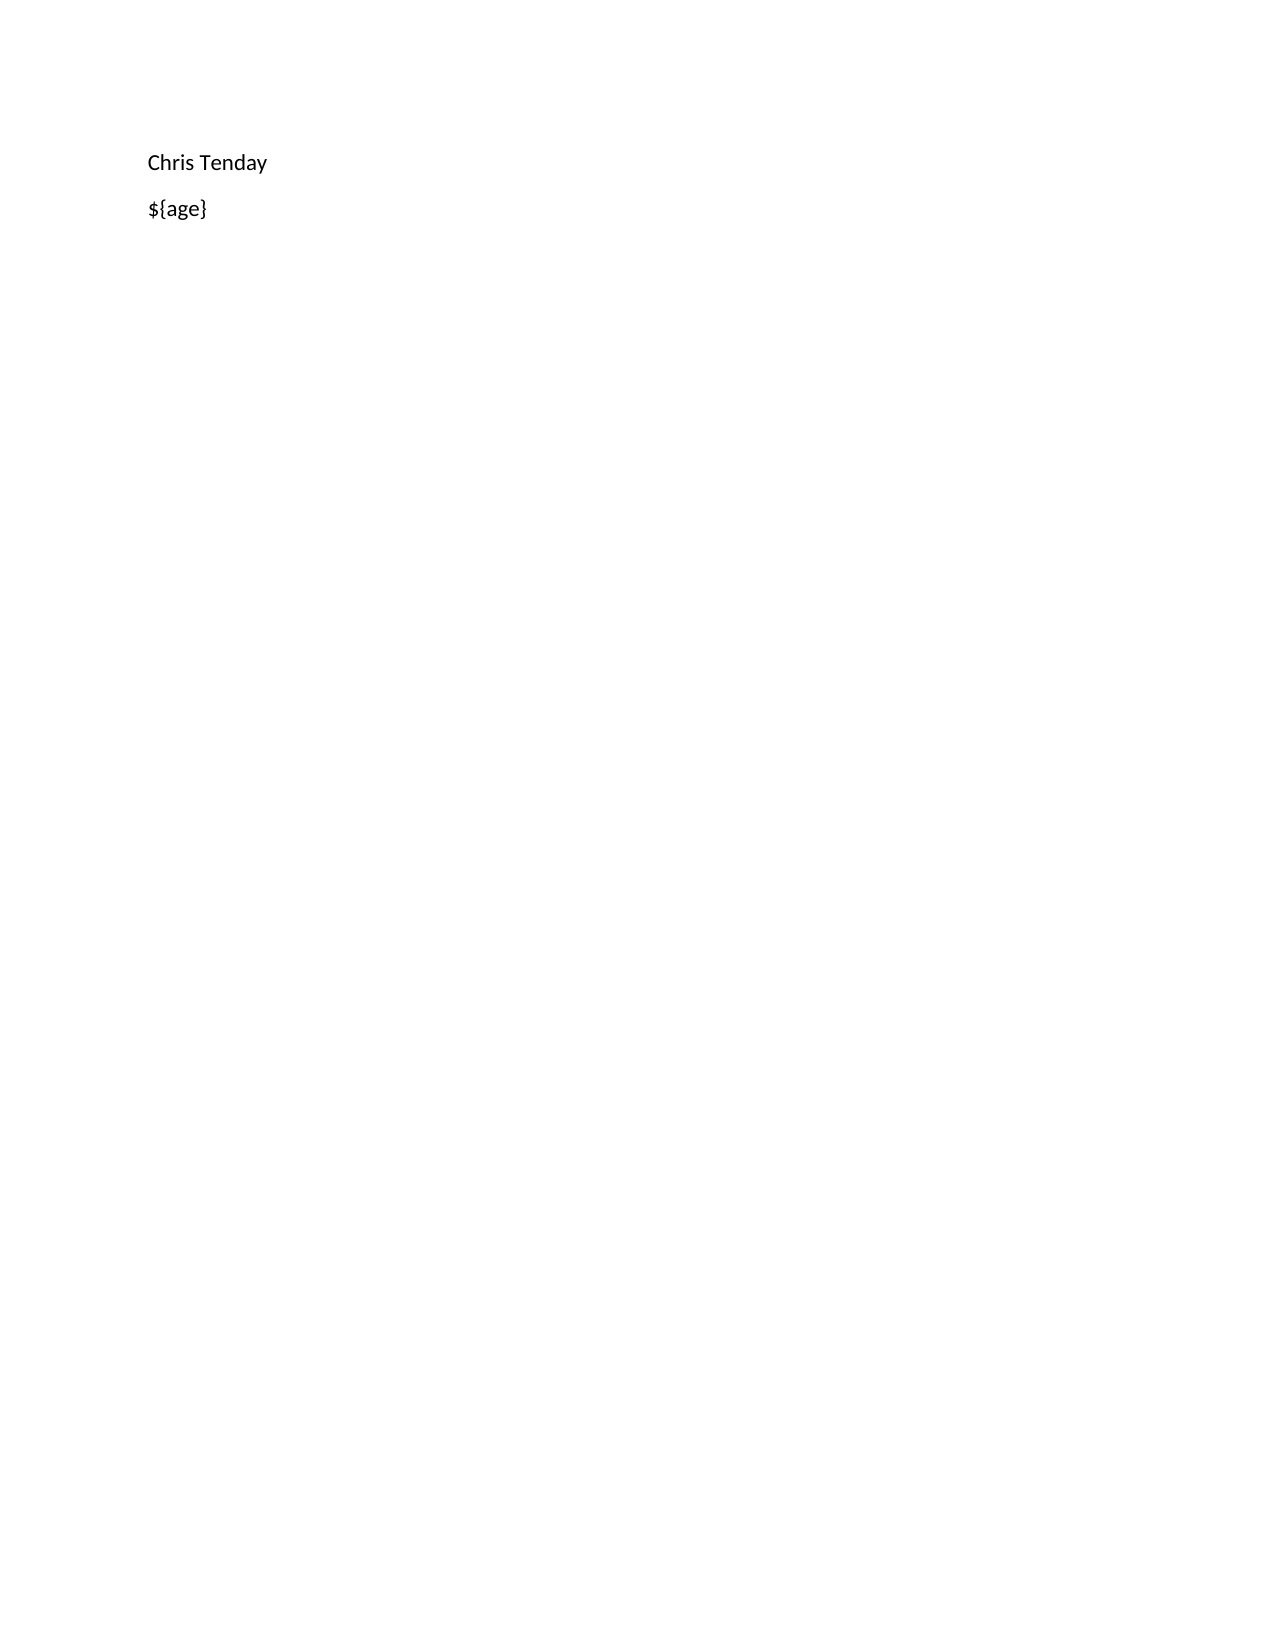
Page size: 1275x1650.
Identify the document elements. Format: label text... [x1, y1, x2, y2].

text Chris Tenday [148, 148, 1127, 176]
text ${age} [148, 194, 1127, 222]
